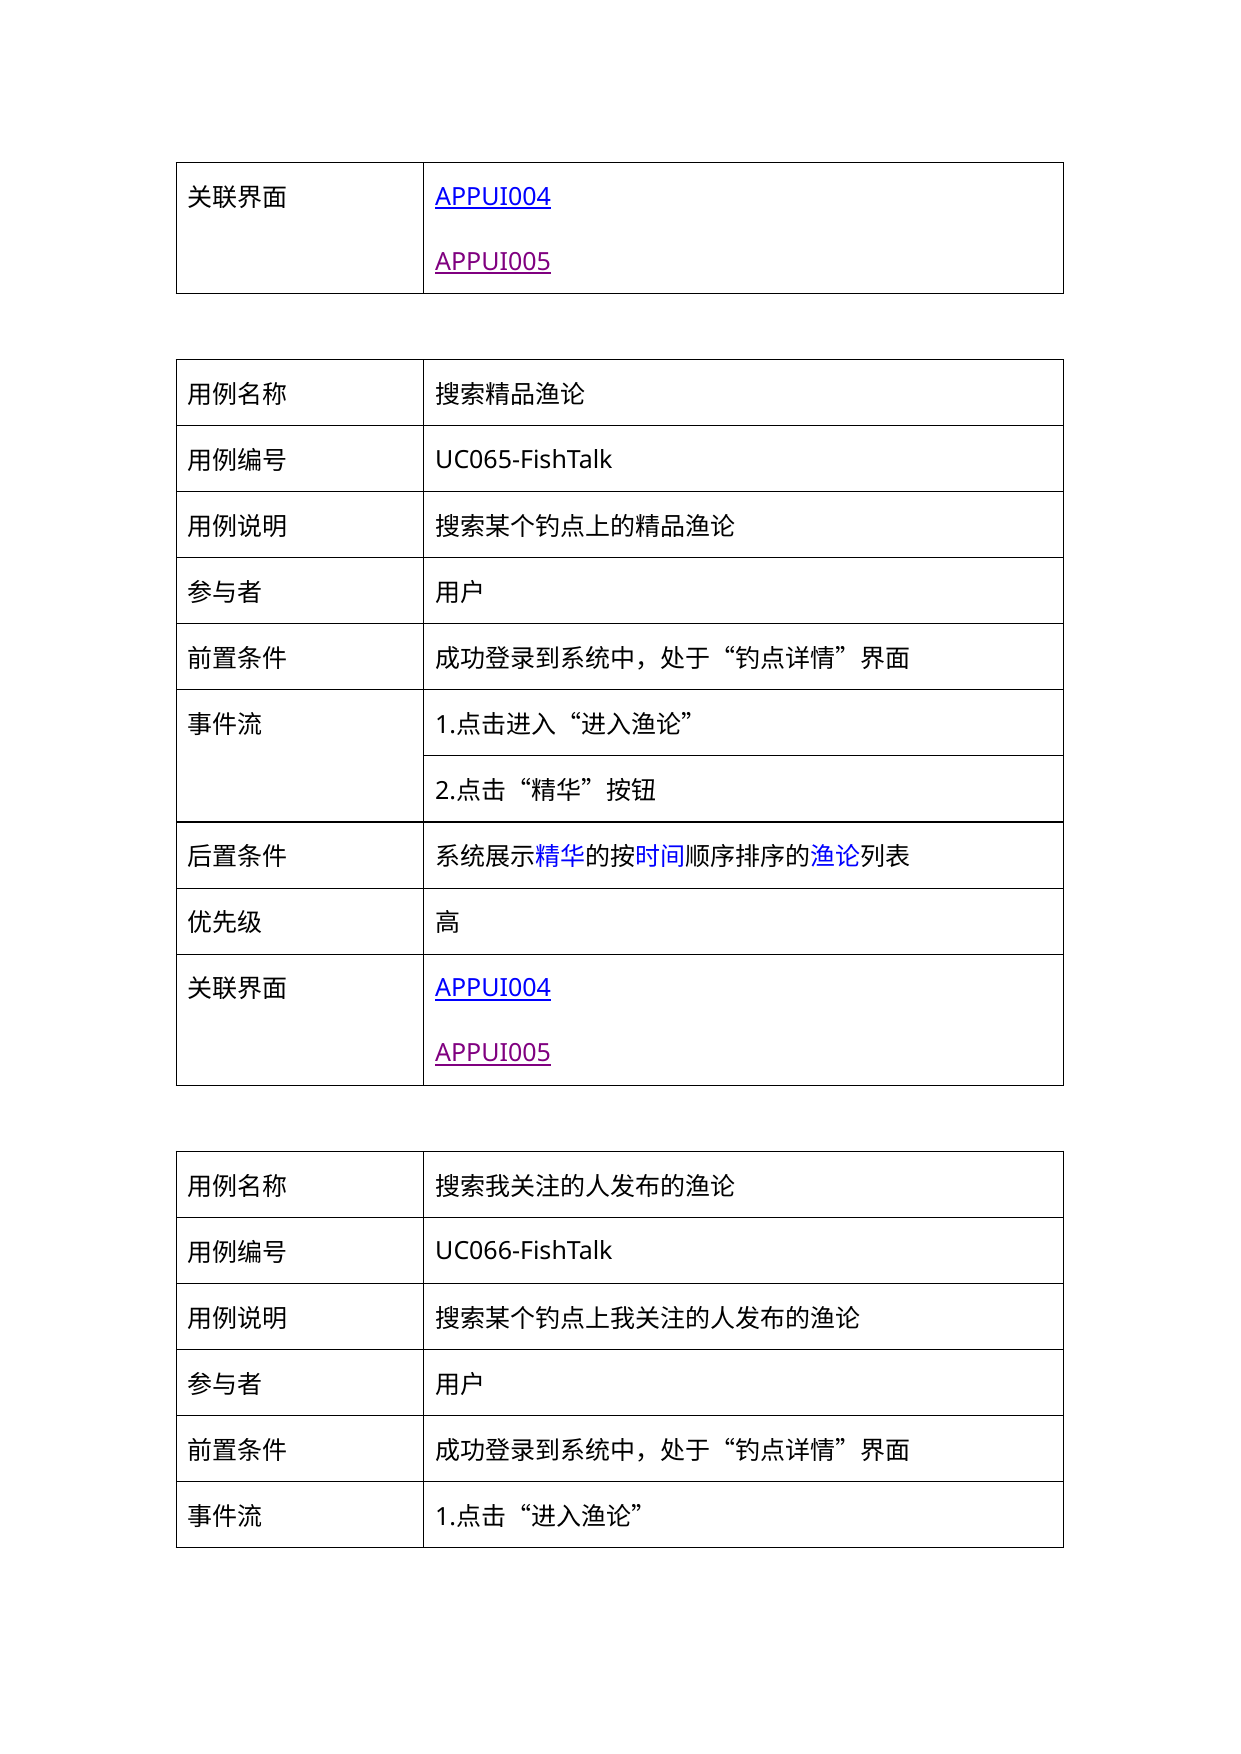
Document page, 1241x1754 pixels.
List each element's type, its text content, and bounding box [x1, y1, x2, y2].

table_cell UC065-FishTalk [424, 426, 1063, 491]
table_cell 搜索某个钓点上的精品渔论 [424, 492, 1063, 557]
table_cell 用户 [424, 558, 1063, 623]
table_header 搜索精品渔论 [424, 360, 1063, 425]
table_header 搜索我关注的人发布的渔论 [424, 1152, 1063, 1217]
table_cell UC066-FishTalk [424, 1218, 1063, 1283]
table_cell 成功登录到系统中，处于“钓点详情”界面 [424, 1416, 1063, 1481]
table_cell APPUI004 APPUI005 [424, 163, 1063, 293]
table_header 用例名称 [177, 1152, 423, 1217]
table_cell 关联界面 [177, 163, 423, 293]
table_cell 事件流 [177, 690, 423, 821]
table_cell 用例编号 [177, 426, 423, 491]
table_cell 1.点击“进入渔论” [424, 1482, 1063, 1547]
table_cell 用例说明 [177, 492, 423, 557]
table_cell 系统展示精华的按时间顺序排序的渔论列表 [424, 823, 1063, 887]
table_cell 用例说明 [177, 1284, 423, 1349]
table_cell 后置条件 [177, 823, 423, 887]
table_cell 参与者 [177, 558, 423, 623]
table_header 用例名称 [177, 360, 423, 425]
table_cell 参与者 [177, 1350, 423, 1415]
table_cell 高 [424, 889, 1063, 953]
table_cell APPUI004 APPUI005 [424, 955, 1063, 1084]
table_cell 2.点击“精华”按钮 [424, 756, 1063, 821]
table_cell 事件流 [177, 1482, 423, 1547]
table_cell 优先级 [177, 889, 423, 953]
table_cell 用例编号 [177, 1218, 423, 1283]
table_cell 成功登录到系统中，处于“钓点详情”界面 [424, 624, 1063, 689]
table_cell 用户 [424, 1350, 1063, 1415]
table_cell 关联界面 [177, 955, 423, 1084]
table_cell 前置条件 [177, 1416, 423, 1481]
table_cell 1.点击进入“进入渔论” [424, 690, 1063, 755]
table_cell 前置条件 [177, 624, 423, 689]
table_cell 搜索某个钓点上我关注的人发布的渔论 [424, 1284, 1063, 1349]
